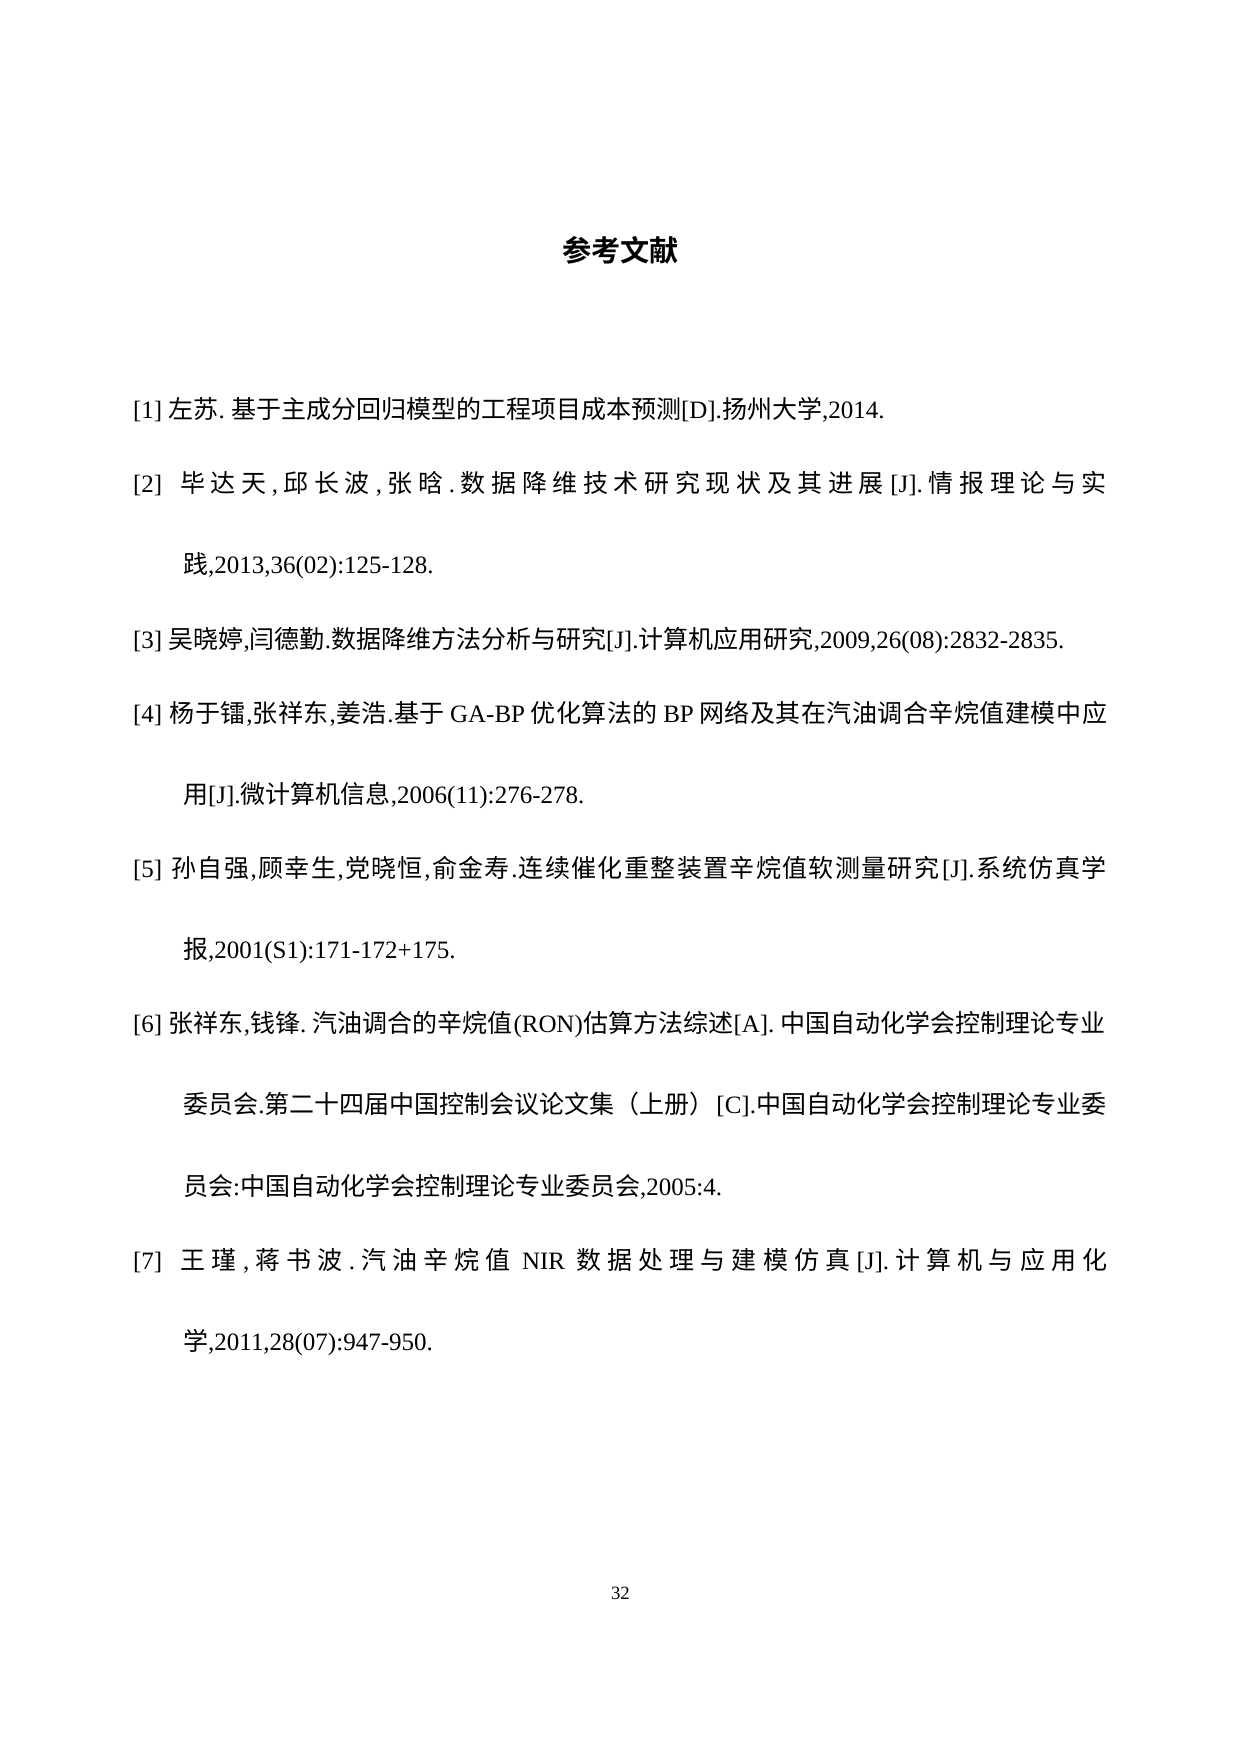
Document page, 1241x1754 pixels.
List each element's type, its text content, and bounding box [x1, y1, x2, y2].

text [3] 吴晓婷,闫德勤.数据降维方法分析与研究[J].计算机应用研究,2009,26(08):2832-2835. [133, 605, 1107, 670]
text [6] 张祥东,钱锋. 汽油调合的辛烷值(RON)估算方法综述[A]. 中国自动化学会控制理论专业委员会.第二十四届中国控制会议论文集（上册）[C].中国自动化学会控制理论专业委员会:中国自动化学会控制理论专业委员会,2005:4. [133, 989, 1107, 1217]
text [2] 毕达天,邱长波,张晗.数据降维技术研究现状及其进展[J].情报理论与实践,2013,36(02):125-128. [133, 449, 1107, 596]
text [1] 左苏. 基于主成分回归模型的工程项目成本预测[D].扬州大学,2014. [133, 375, 1107, 440]
text [4] 杨于镭,张祥东,姜浩.基于GA-BP优化算法的BP网络及其在汽油调合辛烷值建模中应用[J].微计算机信息,2006(11):276-278. [133, 679, 1107, 825]
text [5] 孙自强,顾幸生,党晓恒,俞金寿.连续催化重整装置辛烷值软测量研究[J].系统仿真学报,2001(S1):171-172+175. [133, 834, 1107, 980]
text 参考文献 [133, 216, 1107, 281]
text [7] 王瑾,蒋书波.汽油辛烷值NIR数据处理与建模仿真[J].计算机与应用化学,2011,28(07):947-950. [133, 1226, 1107, 1372]
